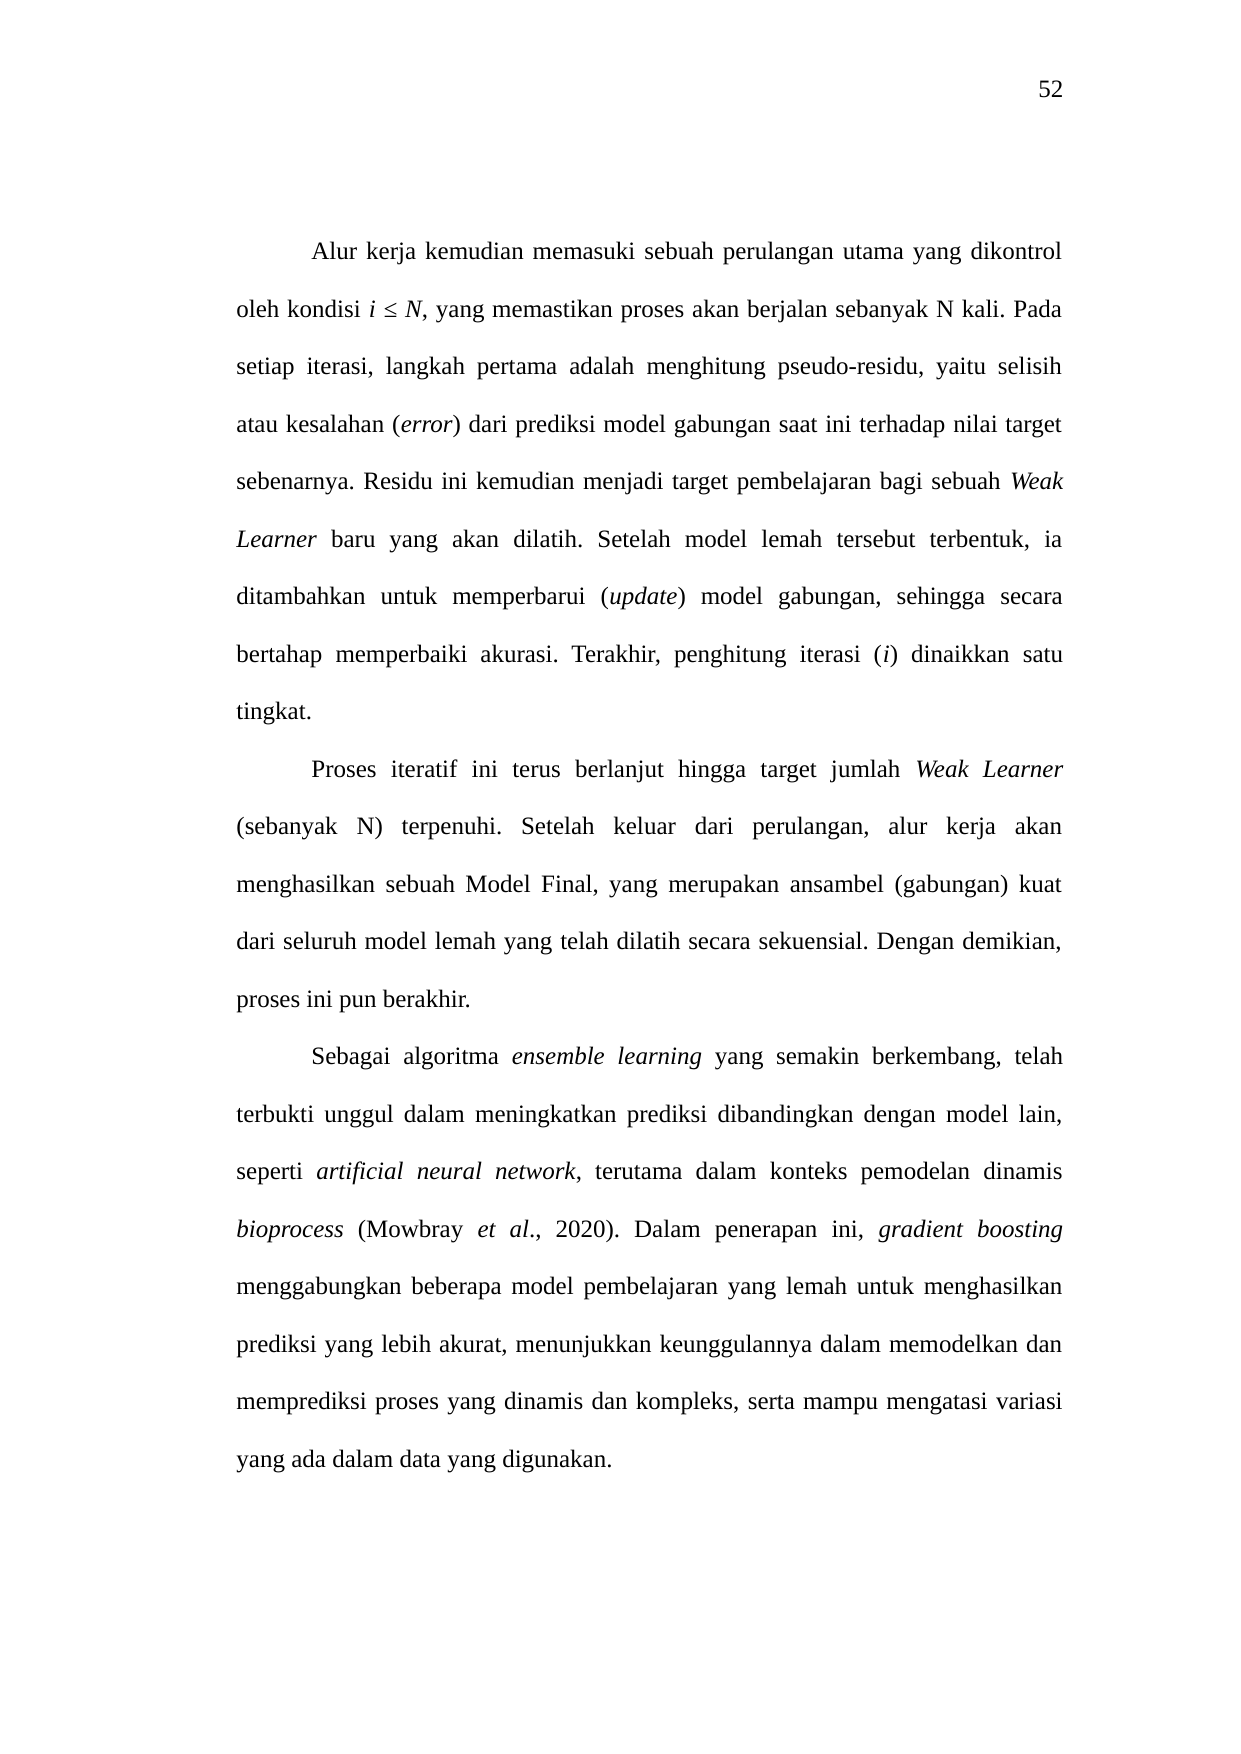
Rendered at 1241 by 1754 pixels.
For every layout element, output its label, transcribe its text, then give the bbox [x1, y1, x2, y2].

text Alur kerja kemudian memasuki sebuah perulangan utama yang dikontrol oleh kondisi i ≤ N, yang memastikan proses akan berjalan sebanyak N kali. Pada setiap iterasi, langkah pertama adalah menghitung pseudo-residu, yaitu selisih atau kesalahan (error) dari prediksi model gabungan saat ini terhadap nilai target sebenarnya. Residu ini kemudian menjadi target pembelajaran bagi sebuah Weak Learner baru yang akan dilatih. Setelah model lemah tersebut terbentuk, ia ditambahkan untuk memperbarui (update) model gabungan, sehingga secara bertahap memperbaiki akurasi. Terakhir, penghitung iterasi (i) dinaikkan satu tingkat. [236, 236, 1063, 725]
text Proses iteratif ini terus berlanjut hingga target jumlah Weak Learner (sebanyak N) terpenuhi. Setelah keluar dari perulangan, alur kerja akan menghasilkan sebuah Model Final, yang merupakan ansambel (gabungan) kuat dari seluruh model lemah yang telah dilatih secara sekuensial. Dengan demikian, proses ini pun berakhir. [236, 754, 1063, 1012]
text Sebagai algoritma ensemble learning yang semakin berkembang, telah terbukti unggul dalam meningkatkan prediksi dibandingkan dengan model lain, seperti artificial neural network, terutama dalam konteks pemodelan dinamis bioprocess (Mowbray et al., 2020). Dalam penerapan ini, gradient boosting menggabungkan beberapa model pembelajaran yang lemah untuk menghasilkan prediksi yang lebih akurat, menunjukkan keunggulannya dalam memodelkan dan memprediksi proses yang dinamis dan kompleks, serta mampu mengatasi variasi yang ada dalam data yang digunakan. [236, 1041, 1063, 1472]
